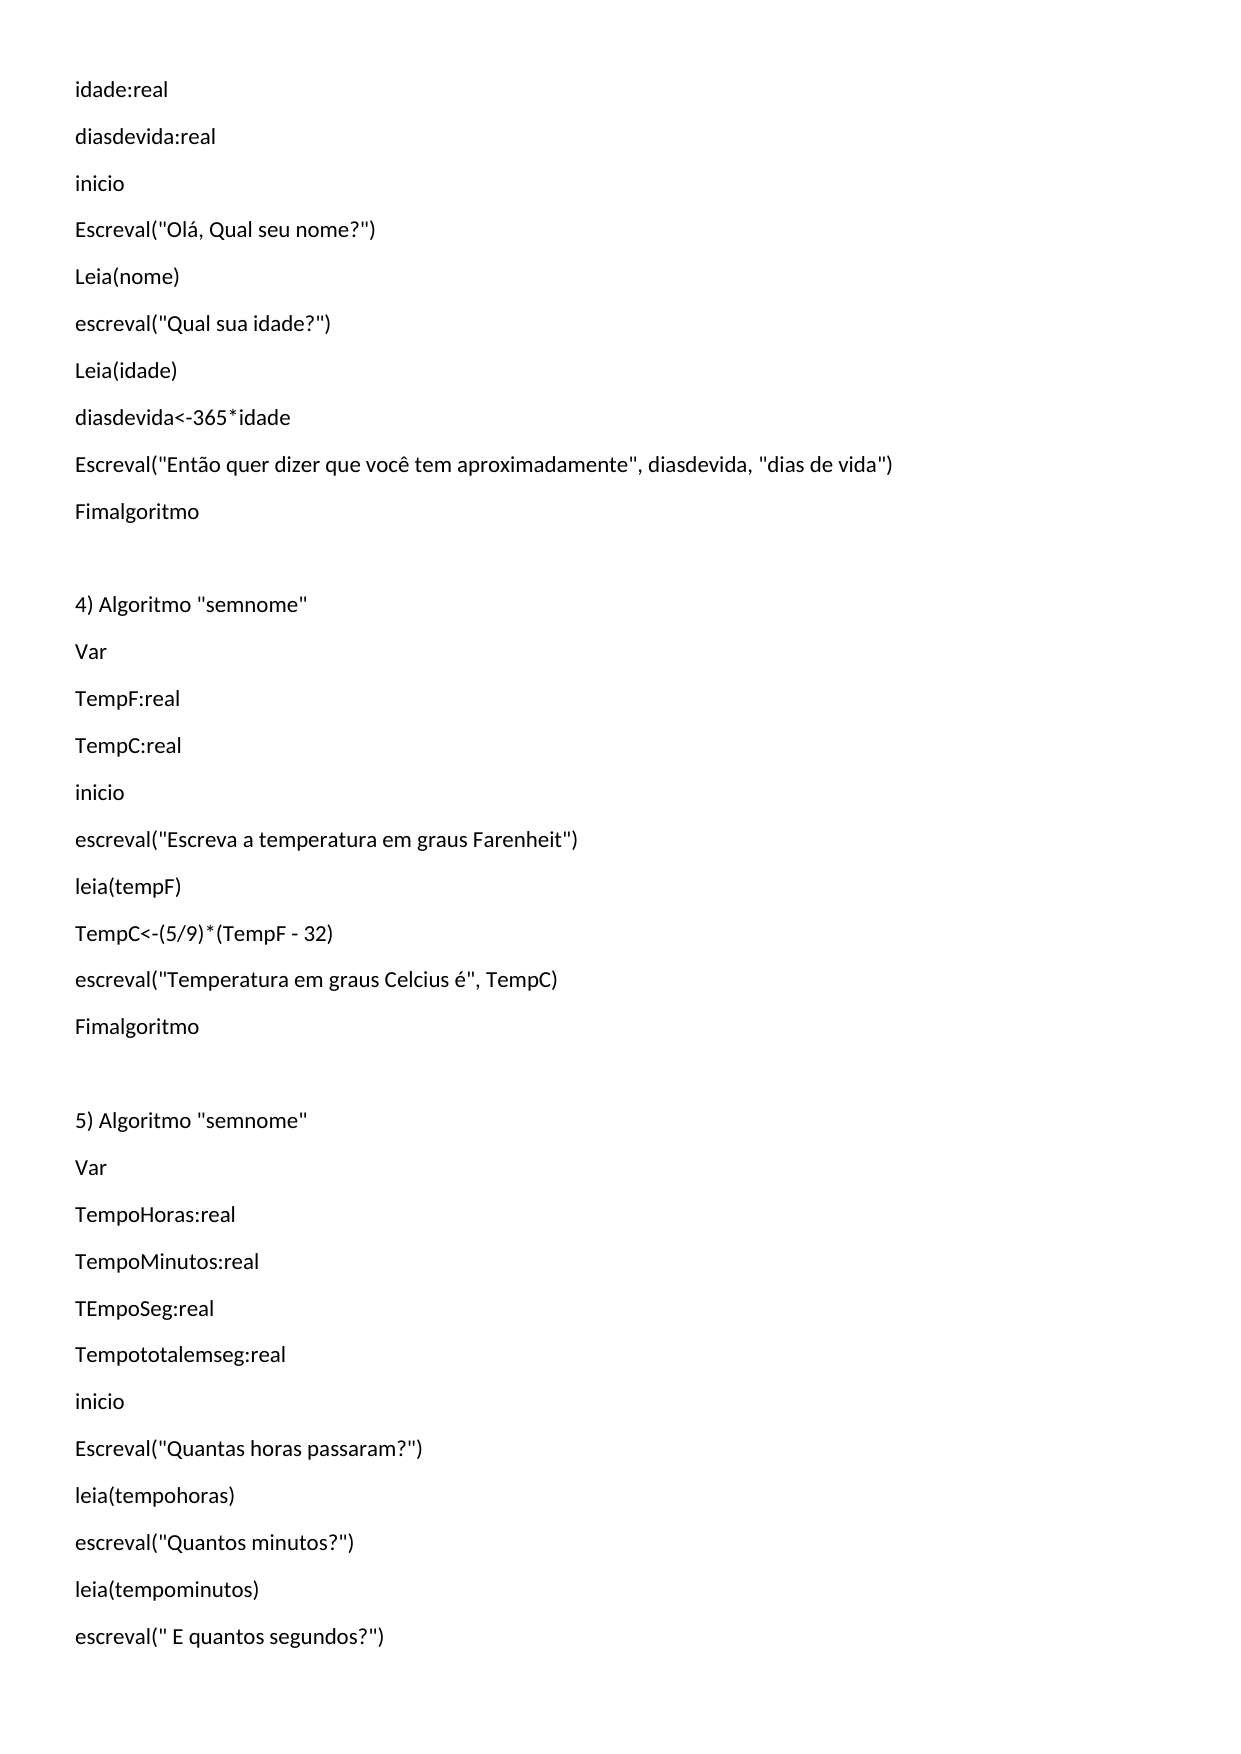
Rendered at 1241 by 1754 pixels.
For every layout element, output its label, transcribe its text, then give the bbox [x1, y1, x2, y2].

text TempoHoras:real [75, 1200, 1165, 1228]
text Escreval("Olá, Qual seu nome?") [75, 216, 1165, 244]
text 4) Algoritmo "semnome" [75, 591, 1165, 619]
text TempoMinutos:real [75, 1247, 1165, 1275]
text inicio [75, 778, 1165, 806]
text Escreval("Quantas horas passaram?") [75, 1434, 1165, 1462]
text escreval("Qual sua idade?") [75, 309, 1165, 337]
text escreval("Temperatura em graus Celcius é", TempC) [75, 966, 1165, 994]
text Leia(idade) [75, 356, 1165, 384]
text inicio [75, 1387, 1165, 1416]
text 5) Algoritmo "semnome" [75, 1106, 1165, 1134]
text Tempototalemseg:real [75, 1341, 1165, 1369]
text Escreval("Então quer dizer que você tem aproximadamente", diasdevida, "dias de vida") [75, 450, 1165, 478]
text TempC<-(5/9)*(TempF - 32) [75, 919, 1165, 947]
text Fimalgoritmo [75, 497, 1165, 525]
text leia(tempominutos) [75, 1575, 1165, 1603]
text diasdevida:real [75, 122, 1165, 150]
text escreval("Quantos minutos?") [75, 1528, 1165, 1556]
text escreval(" E quantos segundos?") [75, 1622, 1165, 1650]
text escreval("Escreva a temperatura em graus Farenheit") [75, 825, 1165, 853]
text TempC:real [75, 731, 1165, 759]
text Leia(nome) [75, 262, 1165, 291]
text diasdevida<-365*idade [75, 403, 1165, 431]
text Fimalgoritmo [75, 1012, 1165, 1041]
text TempF:real [75, 684, 1165, 712]
text TEmpoSeg:real [75, 1294, 1165, 1322]
text leia(tempohoras) [75, 1481, 1165, 1509]
text leia(tempF) [75, 872, 1165, 900]
text idade:real [75, 75, 1165, 103]
text Var [75, 1153, 1165, 1181]
text Var [75, 637, 1165, 666]
text inicio [75, 169, 1165, 197]
